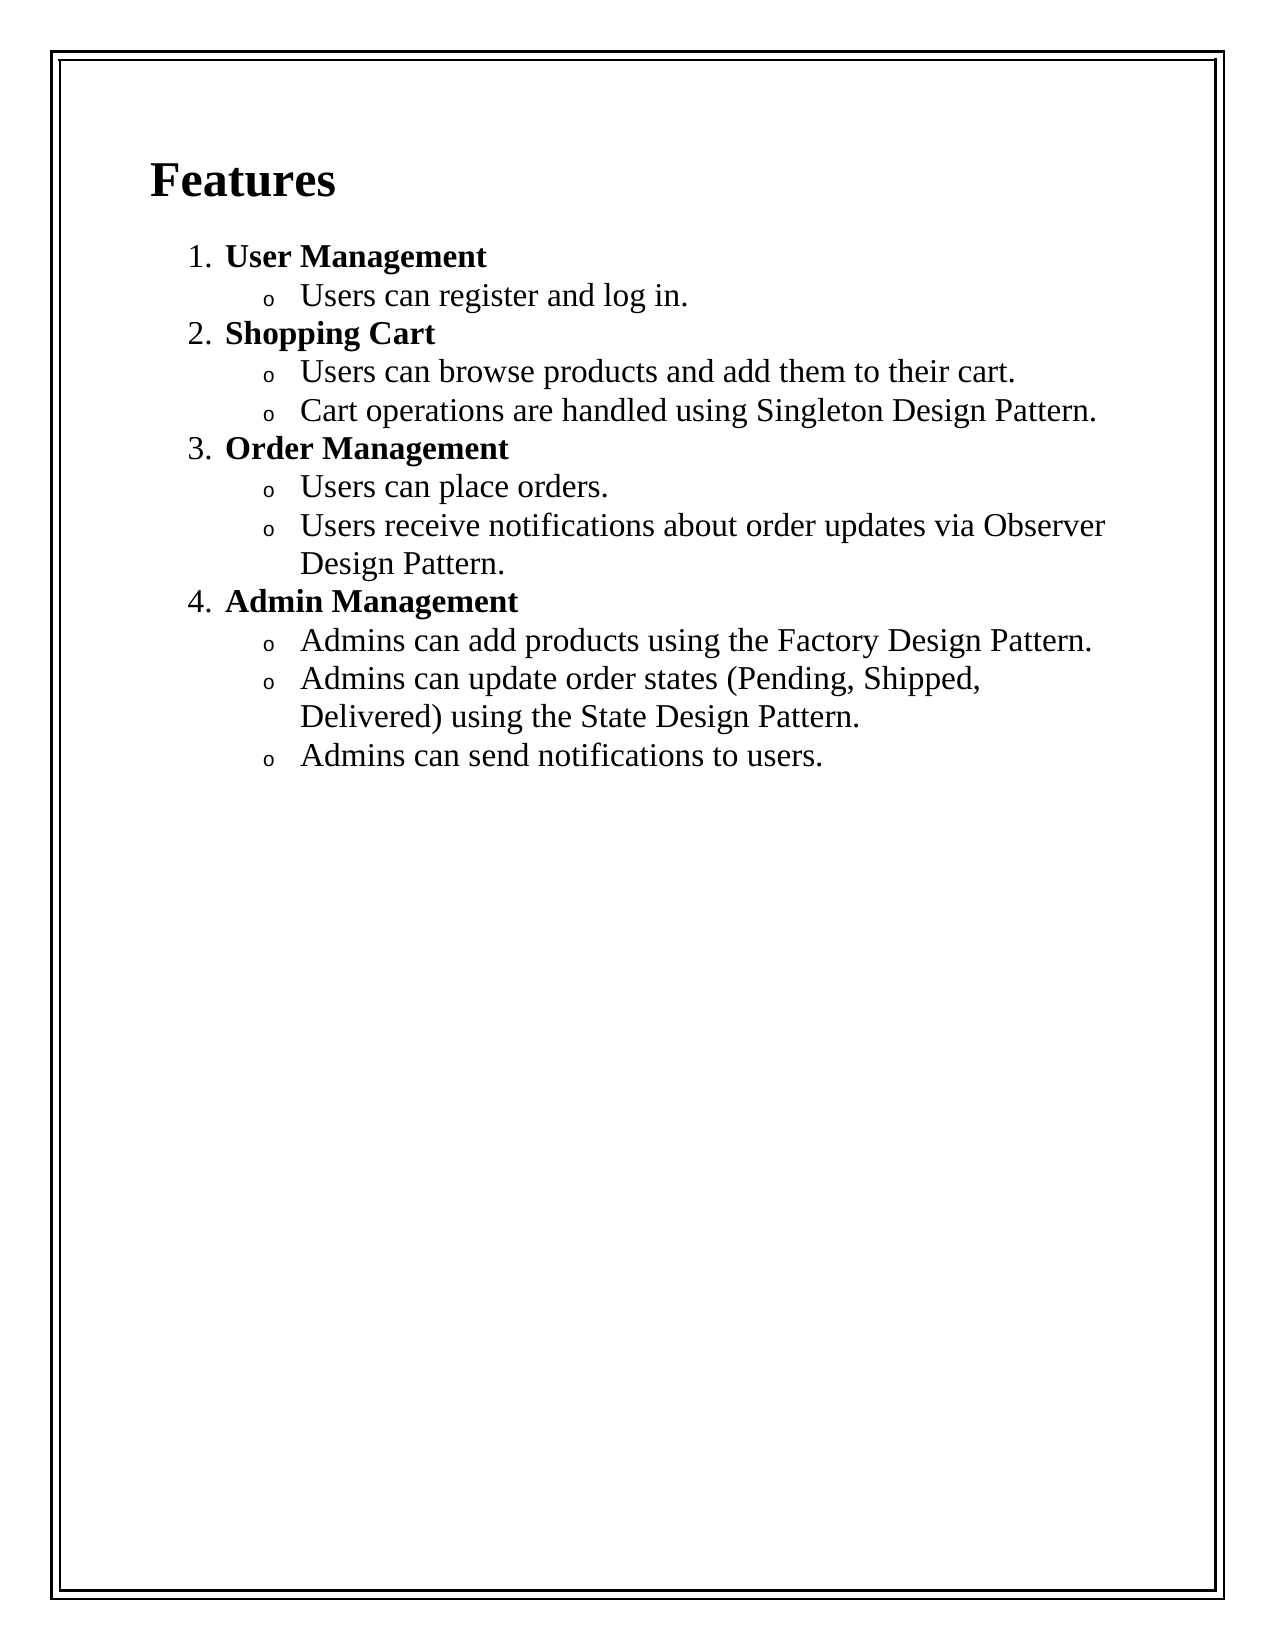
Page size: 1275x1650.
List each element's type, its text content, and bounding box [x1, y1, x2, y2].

list Users can place orders. [262, 467, 1125, 505]
list Admins can add products using the Factory Design Pattern. [262, 620, 1125, 658]
list Admins can send notifications to users. [262, 735, 1125, 773]
list Order Management [187, 428, 1125, 467]
list Shopping Cart [187, 313, 1125, 352]
list Cart operations are handled using Singleton Design Pattern. [262, 390, 1125, 428]
list Users can register and log in. [262, 275, 1125, 313]
list Admins can update order states (Pending, Shipped, Delivered) using the State Design Pattern. [262, 658, 1125, 735]
list Users receive notifications about order updates via Observer Design Pattern. [262, 505, 1125, 582]
text Features [150, 150, 1125, 207]
list Admin Management [187, 582, 1125, 620]
list User Management [187, 237, 1125, 275]
list Users can browse products and add them to their cart. [262, 352, 1125, 390]
